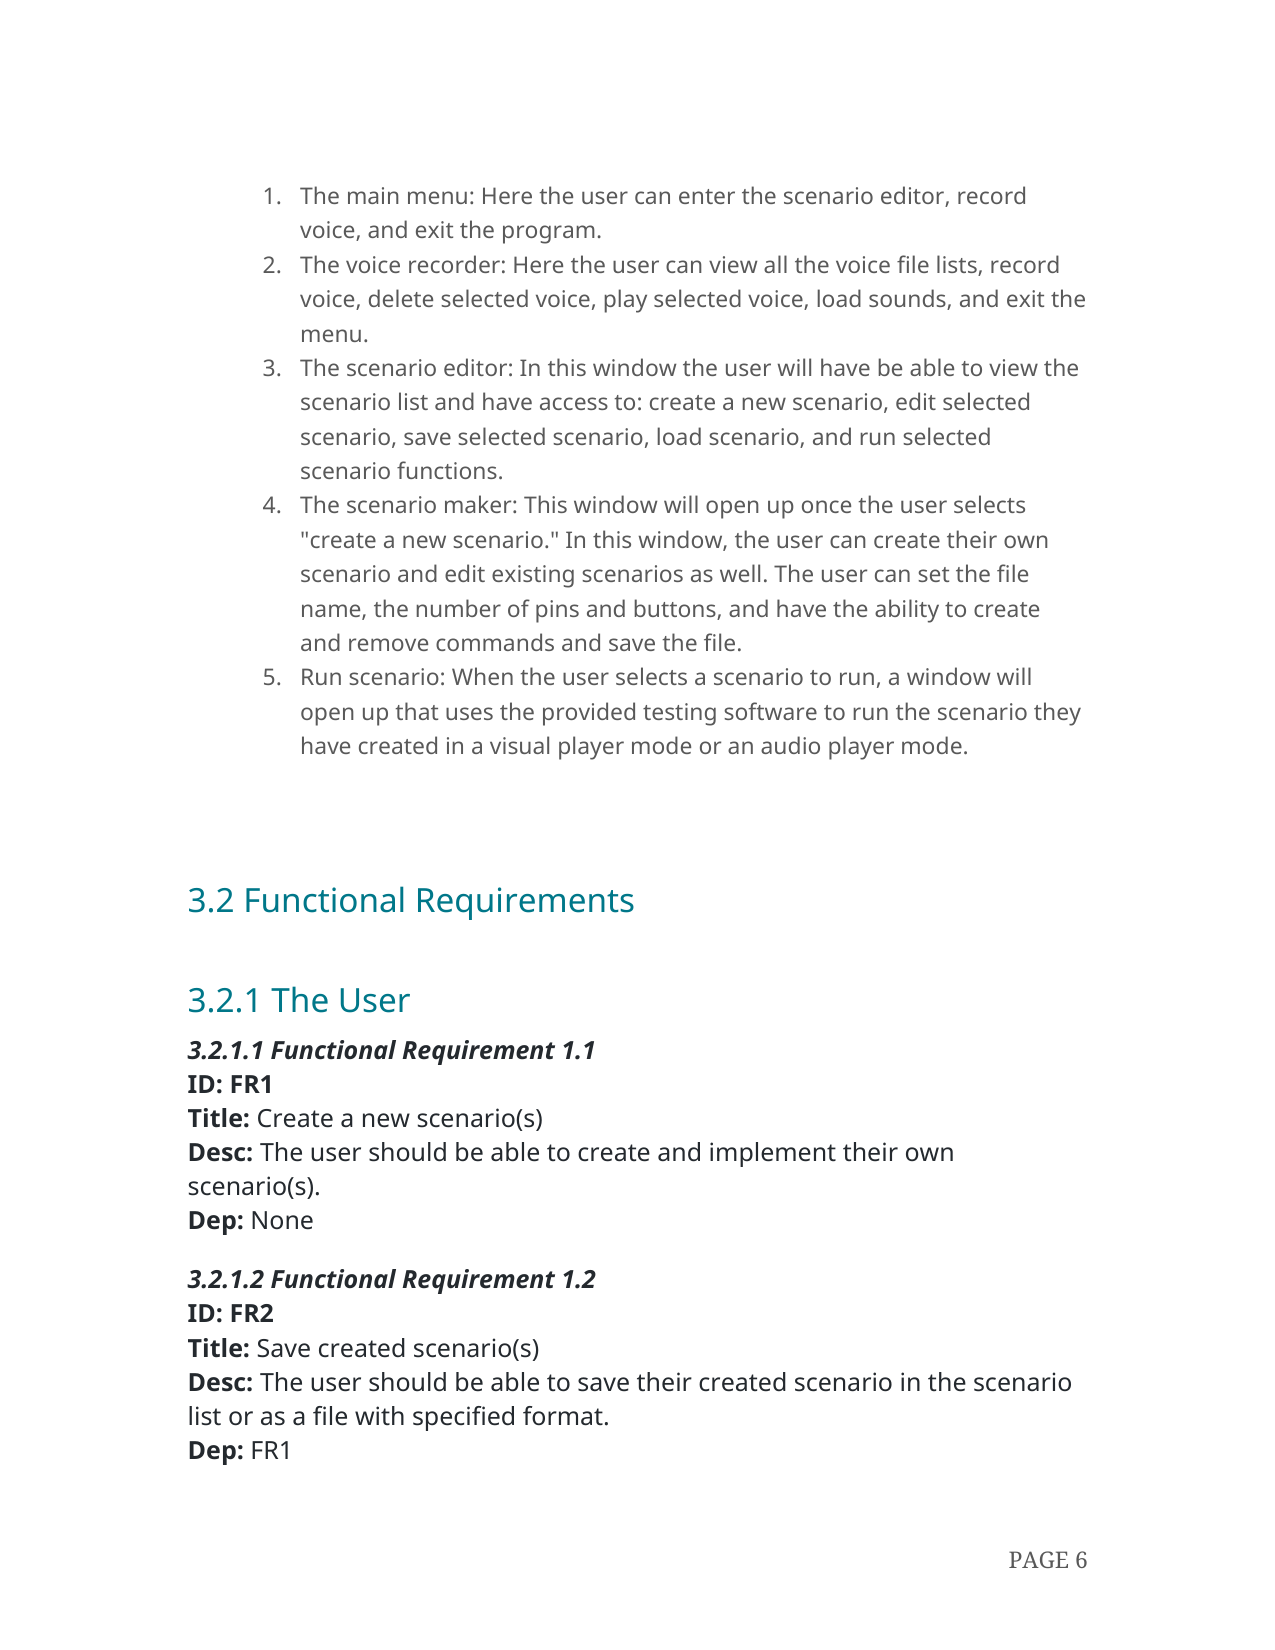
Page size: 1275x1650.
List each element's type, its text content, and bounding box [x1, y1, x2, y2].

list The scenario maker: This window will open up once the user selects "create a new scenario." In this window, the user can create their own scenario and edit existing scenarios as well. The user can set the file name, the number of pins and buttons, and have the ability to create and remove commands and save the file. [262, 489, 1087, 658]
list The voice recorder: Here the user can view all the voice file lists, record voice, delete selected voice, play selected voice, load sounds, and exit the menu. [262, 249, 1087, 349]
list Run scenario: When the user selects a scenario to run, a window will open up that uses the provided testing software to run the scenario they have created in a visual player mode or an audio player mode. [262, 661, 1087, 761]
list The scenario editor: In this window the user will have be able to view the scenario list and have access to: create a new scenario, edit selected scenario, save selected scenario, load scenario, and run selected scenario functions. [262, 352, 1087, 486]
subtitle 3.2.1 The User [187, 977, 1087, 1022]
text 3.2.1.1 Functional Requirement 1.1 ID: FR1 Title: Create a new scenario(s) Desc: The user should be able to create and implement their own scenario(s). Dep: None [187, 1033, 1087, 1237]
text 3.2.1.2 Functional Requirement 1.2 ID: FR2 Title: Save created scenario(s) Desc: The user should be able to save their created scenario in the scenario list or as a file with specified format. Dep: FR1 [187, 1262, 1087, 1466]
list The main menu: Here the user can enter the scenario editor, record voice, and exit the program. [262, 180, 1087, 246]
subtitle 3.2 Functional Requirements [187, 877, 1087, 922]
